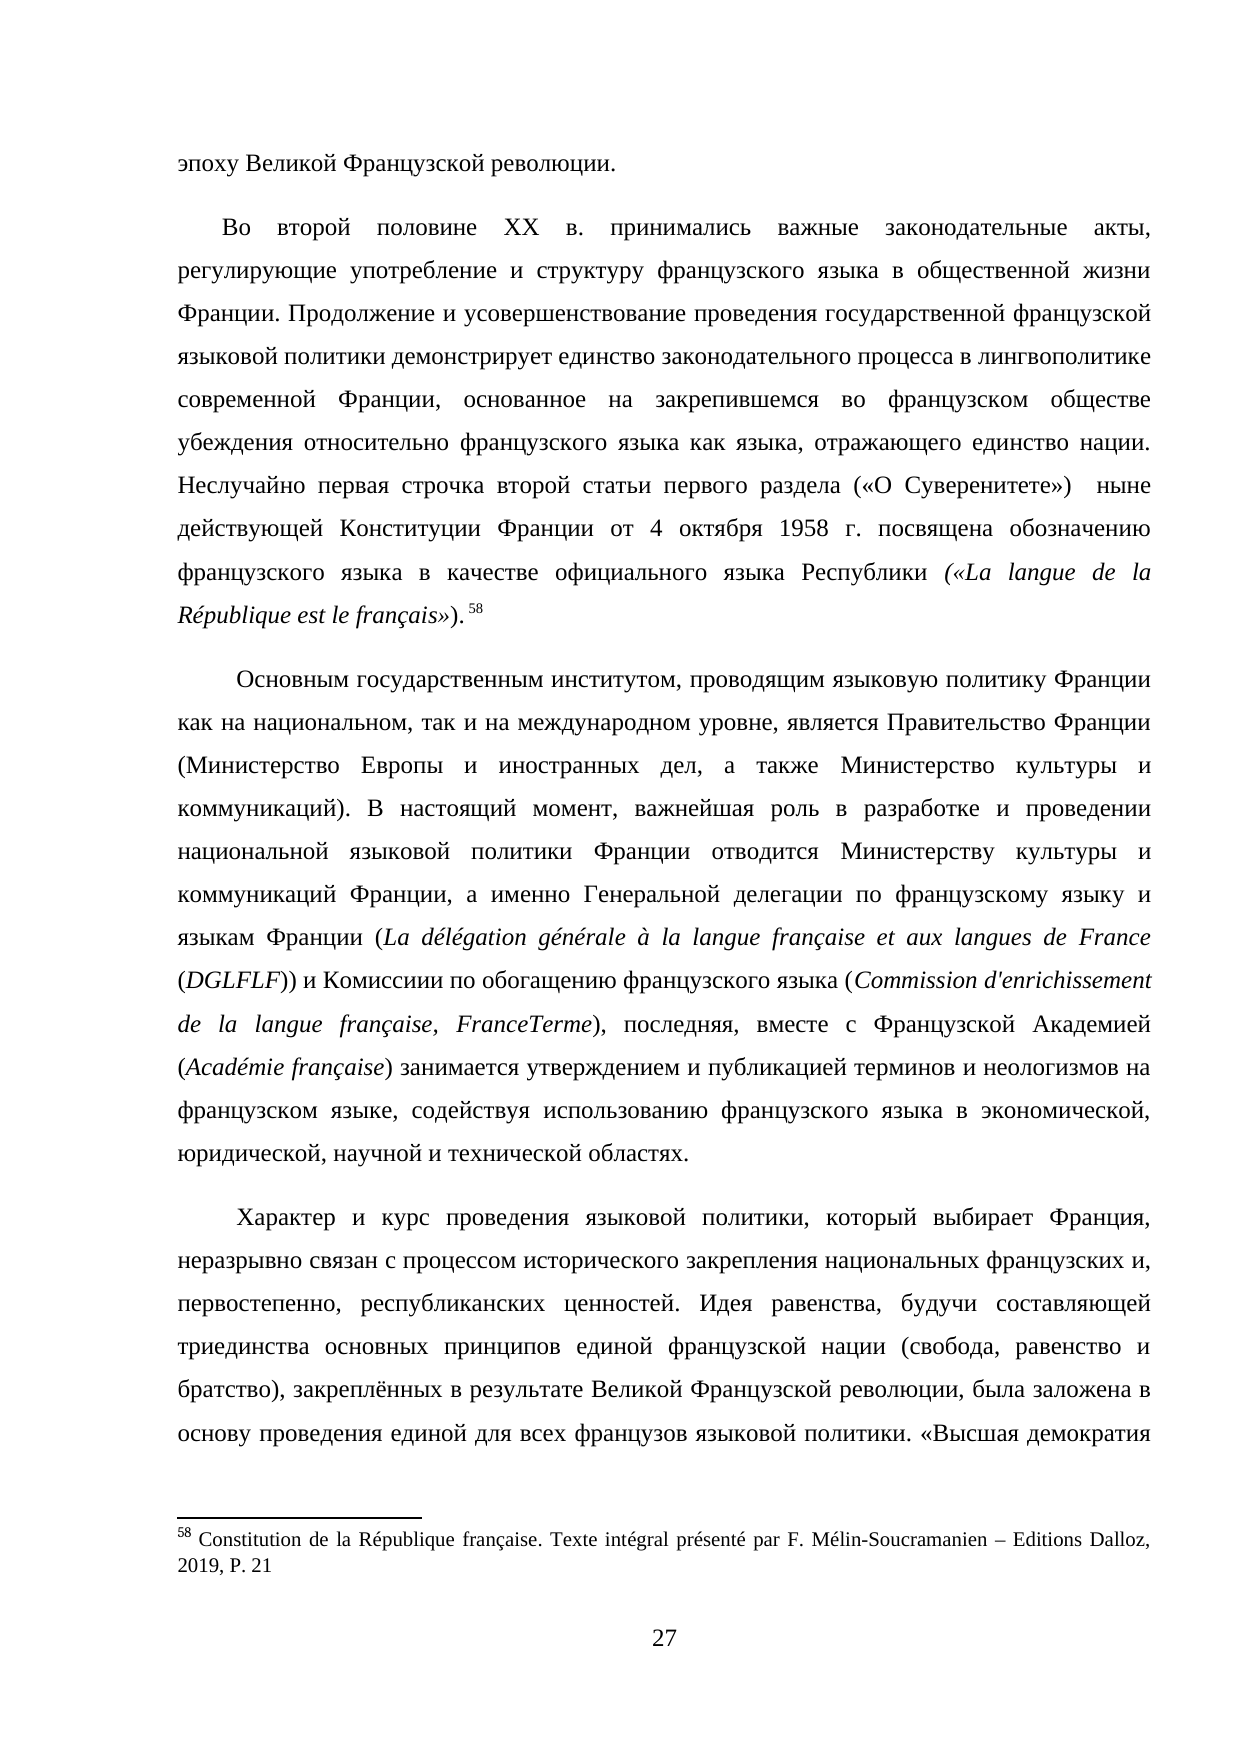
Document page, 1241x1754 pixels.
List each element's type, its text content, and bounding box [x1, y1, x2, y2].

text Во второй половине XX в. принимались важные законодательные акты, регулирующие употребление и структуру французского языка в общественной жизни Франции. Продолжение и усовершенствование проведения государственной французской языковой политики демонстрирует единство законодательного процесса в лингвополитике современной Франции, основанное на закрепившемся во французском обществе убеждения относительно французского языка как языка, отражающего единство нации. Неслучайно первая строчка второй статьи первого раздела («О Суверенитете») ныне действующей Конституции Франции от 4 октября 1958 г. посвящена обозначению французского языка в качестве официального языка Республики («La langue de la République est le français»). [177, 212, 1152, 628]
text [177, 148, 1152, 176]
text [177, 1202, 1152, 1446]
text Основным государственным институтом, проводящим языковую политику Франции как на национальном, так и на международном уровне, является Правительство Франции (Министерство Европы и иностранных дел, а также Министерство культуры и коммуникаций). В настоящий момент, важнейшая роль в разработке и проведении национальной языковой политики Франции отводится Министерству культуры и коммуникаций Франции, а именно Генеральной делегации по французскому языку и языкам Франции (La délégation générale à la langue française et aux langues de France (DGLFLF)) и Комиссиии по обогащению французского языка (Commission d'enrichissement de la langue française, FranceTerme), последняя, вместе с Французской Академией (Académie française) занимается утверждением и публикацией терминов и неологизмов на французском языке, содействуя использованию французского языка в экономической, юридической, научной и технической областях. [177, 664, 1152, 1167]
